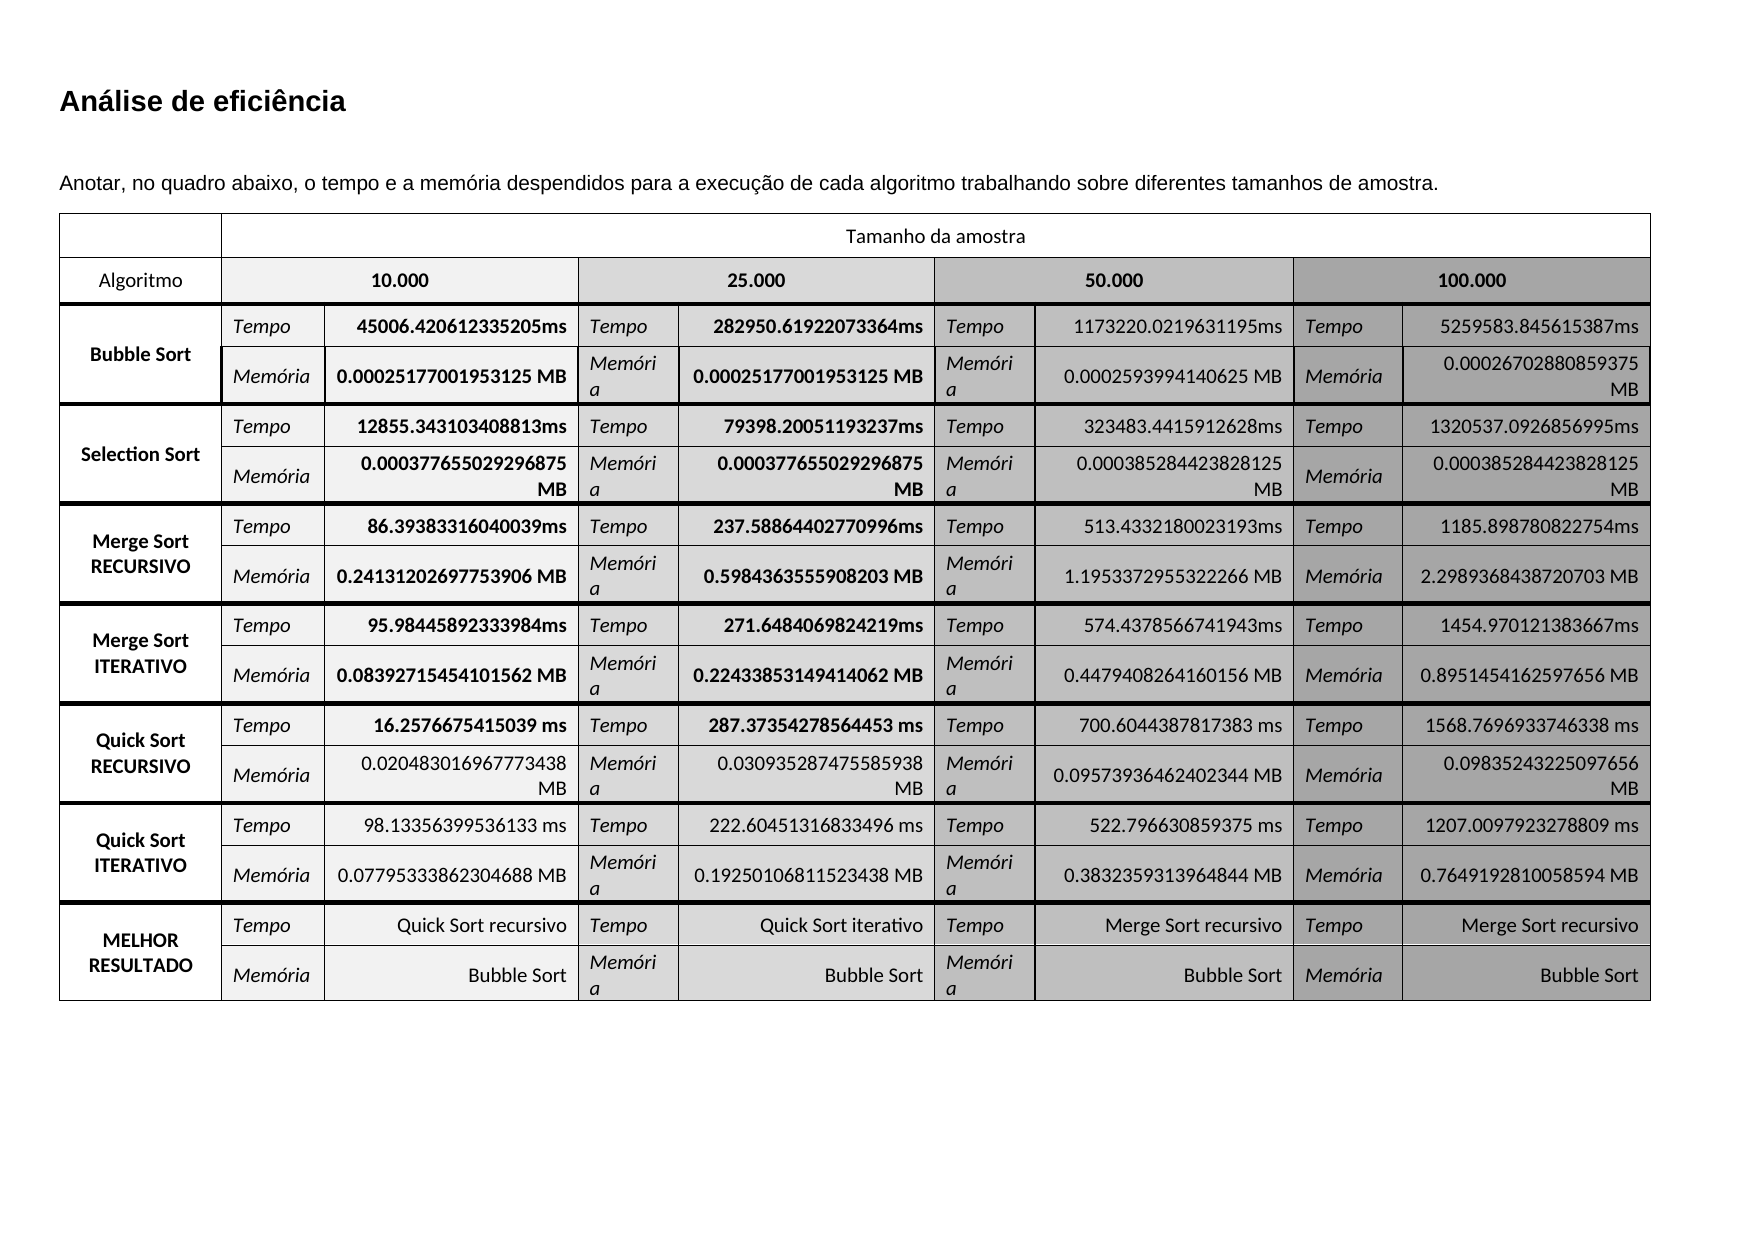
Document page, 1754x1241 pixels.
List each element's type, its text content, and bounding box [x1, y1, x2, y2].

table_cell 1.1953372955322266 MB [1036, 546, 1293, 601]
table_cell Tempo [222, 606, 324, 645]
table_cell 0.4479408264160156 MB [1036, 646, 1293, 701]
table_cell 0.0002593994140625 MB [1036, 347, 1293, 401]
table_cell Quick Sort ITERATIVO [60, 805, 221, 900]
table_cell Tempo [1294, 306, 1402, 346]
table_cell Tempo [1294, 406, 1402, 446]
table_cell 0.030935287475585938 MB [679, 746, 934, 801]
table_cell Tempo [579, 706, 678, 745]
table_cell 10.000 [222, 258, 578, 302]
table_cell 323483.4415912628ms [1036, 406, 1293, 446]
table_cell Memória [935, 746, 1034, 801]
table_cell 0.7649192810058594 MB [1403, 846, 1650, 900]
table_cell Tempo [1294, 706, 1402, 745]
table_cell Bubble Sort [1403, 946, 1650, 1000]
table_cell Algoritmo [60, 258, 221, 302]
table_cell 45006.420612335205ms [325, 306, 578, 346]
table_cell Memória [1295, 347, 1402, 401]
table_cell Memória [579, 447, 678, 501]
table_cell 0.3832359313964844 MB [1036, 846, 1293, 900]
table_cell 0.000377655029296875 MB [325, 447, 578, 501]
table_cell Memória [935, 646, 1034, 701]
table_cell 100.000 [1294, 258, 1650, 302]
table_cell Tempo [222, 306, 324, 346]
table_cell Tempo [1294, 805, 1402, 845]
table_cell 1207.0097923278809 ms [1403, 805, 1650, 845]
table_cell Tempo [222, 506, 324, 545]
table_cell Memória [1294, 846, 1402, 900]
table_cell Bubble Sort [325, 946, 578, 1000]
table_cell 1568.7696933746338 ms [1403, 706, 1650, 745]
table_header Tamanho da amostra [222, 214, 1650, 257]
table_cell Memória [222, 746, 324, 801]
table_cell Tempo [1294, 506, 1402, 545]
table_cell Memória [1294, 746, 1402, 801]
table_cell 282950.61922073364ms [679, 306, 934, 346]
table_cell Tempo [579, 805, 678, 845]
table_cell 237.58864402770996ms [679, 506, 934, 545]
table_cell 522.796630859375 ms [1036, 805, 1293, 845]
table_cell 95.98445892333984ms [325, 606, 578, 645]
table_cell MELHOR RESULTADO [60, 905, 221, 1000]
table_cell Tempo [579, 606, 678, 645]
table_cell Memória [936, 347, 1034, 401]
table_cell 0.08392715454101562 MB [325, 646, 578, 701]
table_cell Tempo [579, 406, 678, 446]
table_cell 0.24131202697753906 MB [325, 546, 578, 601]
text Anotar, no quadro abaixo, o tempo e a memória despendidos para a execução de cada algoritmo trabalhando sobre diferentes tamanhos de amostra. [59, 171, 1651, 194]
table_cell Tempo [935, 905, 1034, 944]
table_cell 2.2989368438720703 MB [1403, 546, 1650, 601]
table_cell 0.000377655029296875 MB [679, 447, 934, 501]
table_cell 50.000 [935, 258, 1293, 302]
table_cell Bubble Sort [1036, 946, 1293, 1000]
table_cell Memória [579, 646, 678, 701]
table_cell 1454.970121383667ms [1403, 606, 1650, 645]
table_cell Memória [935, 546, 1034, 601]
table_cell Tempo [579, 905, 678, 944]
table_cell 1185.898780822754ms [1403, 506, 1650, 545]
table_cell Bubble Sort [60, 306, 221, 401]
table_cell Tempo [935, 805, 1034, 845]
table_cell Memória [223, 347, 324, 401]
table_cell Tempo [935, 406, 1034, 446]
table_cell Merge Sort recursivo [1036, 905, 1293, 944]
table_cell 513.4332180023193ms [1036, 506, 1293, 545]
table_cell Tempo [222, 905, 324, 944]
table_cell 0.000385284423828125 MB [1403, 447, 1650, 501]
table_cell Merge Sort RECURSIVO [60, 506, 221, 601]
table_cell 0.22433853149414062 MB [679, 646, 934, 701]
table_cell Memória [222, 546, 324, 601]
table_cell 271.6484069824219ms [679, 606, 934, 645]
table_cell 0.09573936462402344 MB [1036, 746, 1293, 801]
table_cell Tempo [1294, 606, 1402, 645]
table_cell 0.5984363555908203 MB [679, 546, 934, 601]
table_cell Memória [222, 646, 324, 701]
table_cell 287.37354278564453 ms [679, 706, 934, 745]
table_cell Tempo [222, 406, 324, 446]
table_cell 0.020483016967773438 MB [325, 746, 578, 801]
table_cell Memória [935, 946, 1034, 1000]
table_cell Bubble Sort [679, 946, 934, 1000]
table_cell 98.13356399536133 ms [325, 805, 578, 845]
table_cell Memória [579, 347, 678, 401]
table_cell 79398.20051193237ms [679, 406, 934, 446]
table_header [60, 214, 221, 257]
table_cell Quick Sort RECURSIVO [60, 706, 221, 801]
table_cell 0.00026702880859375 MB [1404, 347, 1649, 401]
table_cell Memória [222, 846, 324, 900]
table_cell Memória [579, 946, 678, 1000]
table_cell 5259583.845615387ms [1403, 306, 1650, 346]
table_cell Tempo [579, 306, 678, 346]
table_cell 0.000385284423828125 MB [1036, 447, 1293, 501]
table_cell 574.4378566741943ms [1036, 606, 1293, 645]
table_cell Tempo [935, 606, 1034, 645]
table_cell Memória [579, 746, 678, 801]
table_cell 0.09835243225097656 MB [1403, 746, 1650, 801]
table_cell Tempo [935, 506, 1034, 545]
table_cell Merge Sort recursivo [1403, 905, 1650, 944]
table_cell Merge Sort ITERATIVO [60, 606, 221, 701]
table_cell 25.000 [579, 258, 934, 302]
table_cell Memória [935, 846, 1034, 900]
table_cell 1320537.0926856995ms [1403, 406, 1650, 446]
table_cell 700.6044387817383 ms [1036, 706, 1293, 745]
table_cell 222.60451316833496 ms [679, 805, 934, 845]
table_cell 16.2576675415039 ms [325, 706, 578, 745]
table_cell 1173220.0219631195ms [1036, 306, 1293, 346]
table_cell Tempo [935, 306, 1034, 346]
table_cell Quick Sort recursivo [325, 905, 578, 944]
subtitle Análise de eficiência [59, 84, 1651, 118]
table_cell Tempo [935, 706, 1034, 745]
table_cell Tempo [222, 805, 324, 845]
table_cell Memória [222, 447, 324, 501]
table_cell Memória [579, 546, 678, 601]
table_cell Tempo [222, 706, 324, 745]
table_cell Quick Sort iterativo [679, 905, 934, 944]
table_cell Memória [579, 846, 678, 900]
table_cell Memória [935, 447, 1034, 501]
table_cell 12855.343103408813ms [325, 406, 578, 446]
table_cell Memória [222, 946, 324, 1000]
table_cell Memória [1294, 546, 1402, 601]
table_cell 86.39383316040039ms [325, 506, 578, 545]
table_cell 0.00025177001953125 MB [326, 347, 577, 401]
table_cell 0.00025177001953125 MB [680, 347, 934, 401]
table_cell Memória [1294, 946, 1402, 1000]
table_cell 0.19250106811523438 MB [679, 846, 934, 900]
table_cell Tempo [1294, 905, 1402, 944]
table_cell Tempo [579, 506, 678, 545]
table_cell 0.07795333862304688 MB [325, 846, 578, 900]
table_cell Selection Sort [60, 406, 221, 501]
table_cell 0.8951454162597656 MB [1403, 646, 1650, 701]
table_cell Memória [1294, 447, 1402, 501]
table_cell Memória [1294, 646, 1402, 701]
